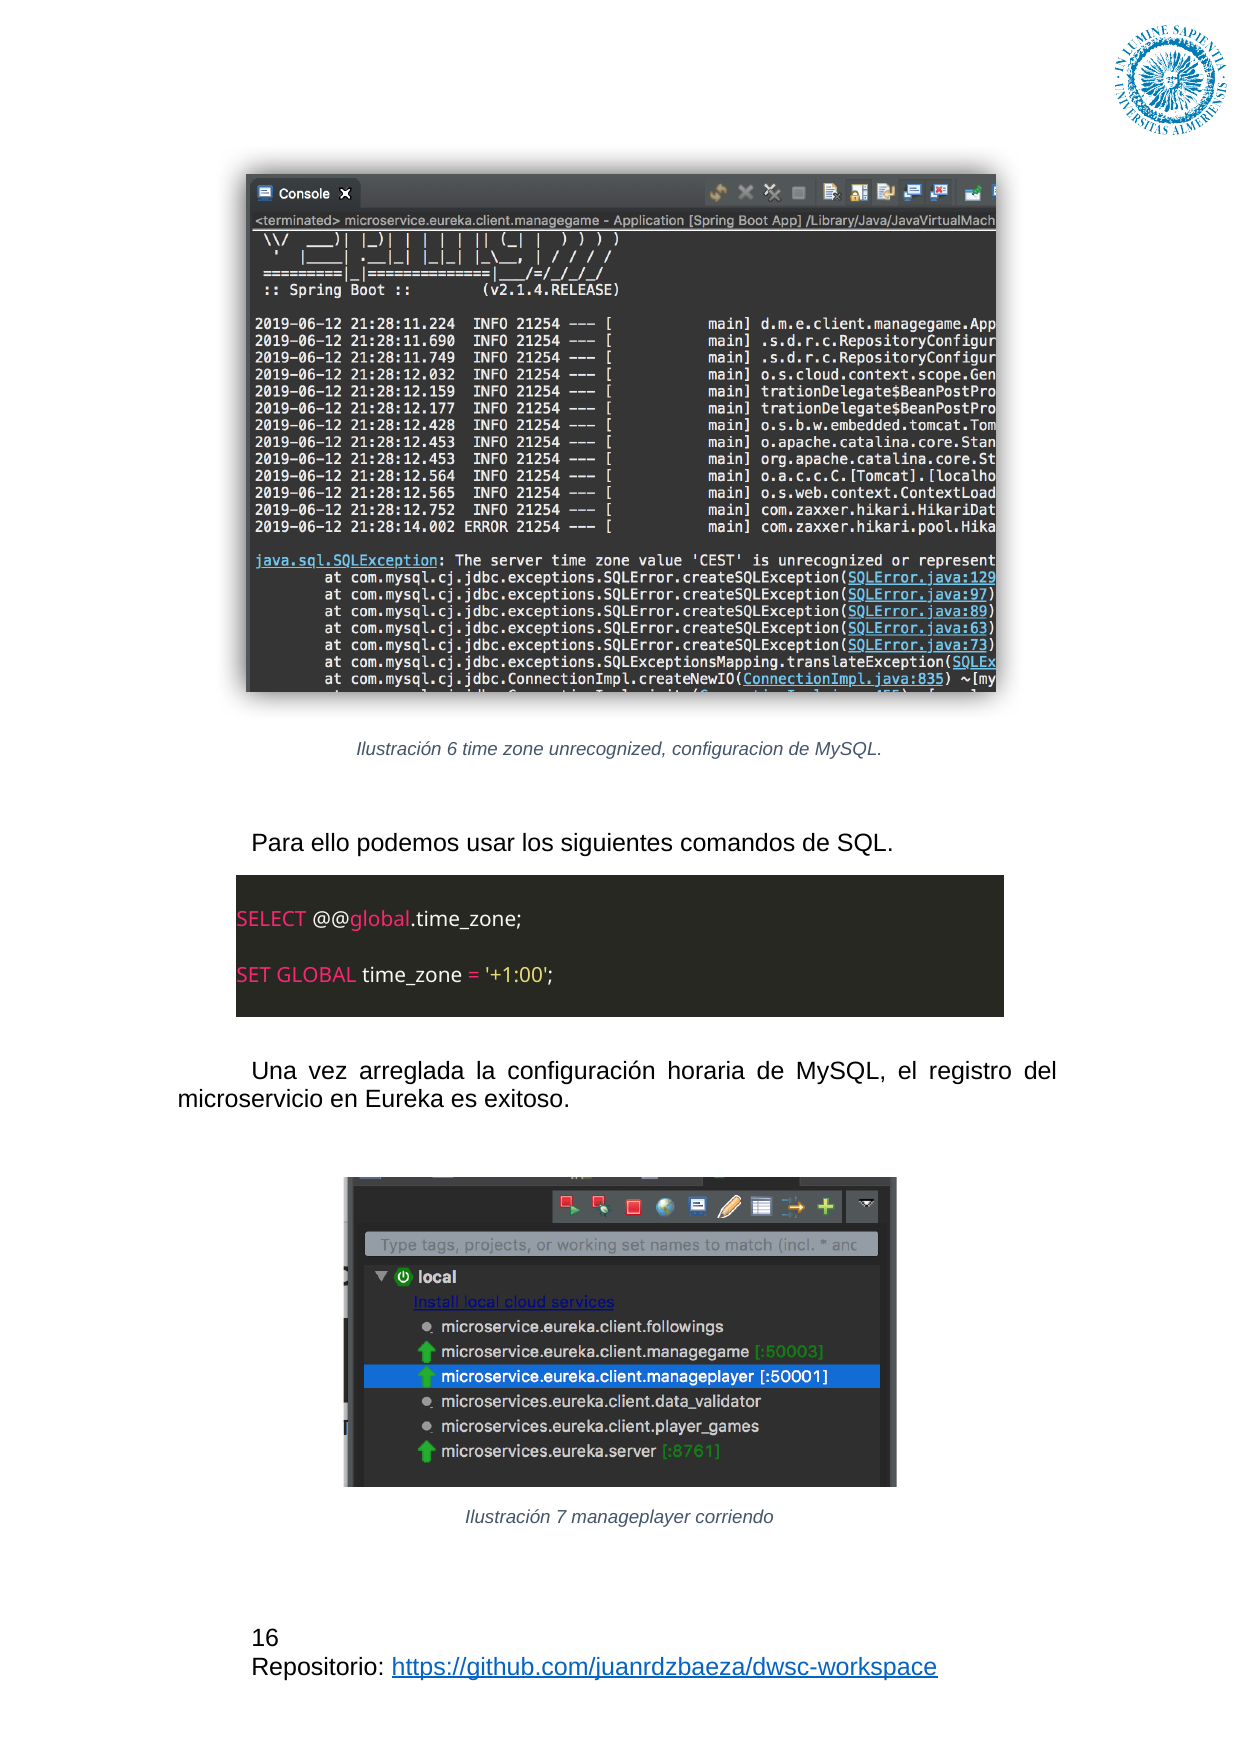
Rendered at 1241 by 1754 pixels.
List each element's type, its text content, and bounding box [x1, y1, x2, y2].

picture [1114, 25, 1227, 135]
picture [343, 1177, 897, 1487]
text Para ello podemos usar los siguientes comandos de SQL. [177, 828, 1063, 856]
text SET GLOBAL time_zone = '+1:00'; [236, 961, 1004, 989]
picture [246, 174, 996, 692]
text Una vez arreglada la configuración horaria de MySQL, el registro del microservicio en Eureka es exitoso. [177, 1056, 1058, 1113]
text SELECT @@global.time_zone; [236, 904, 1004, 932]
